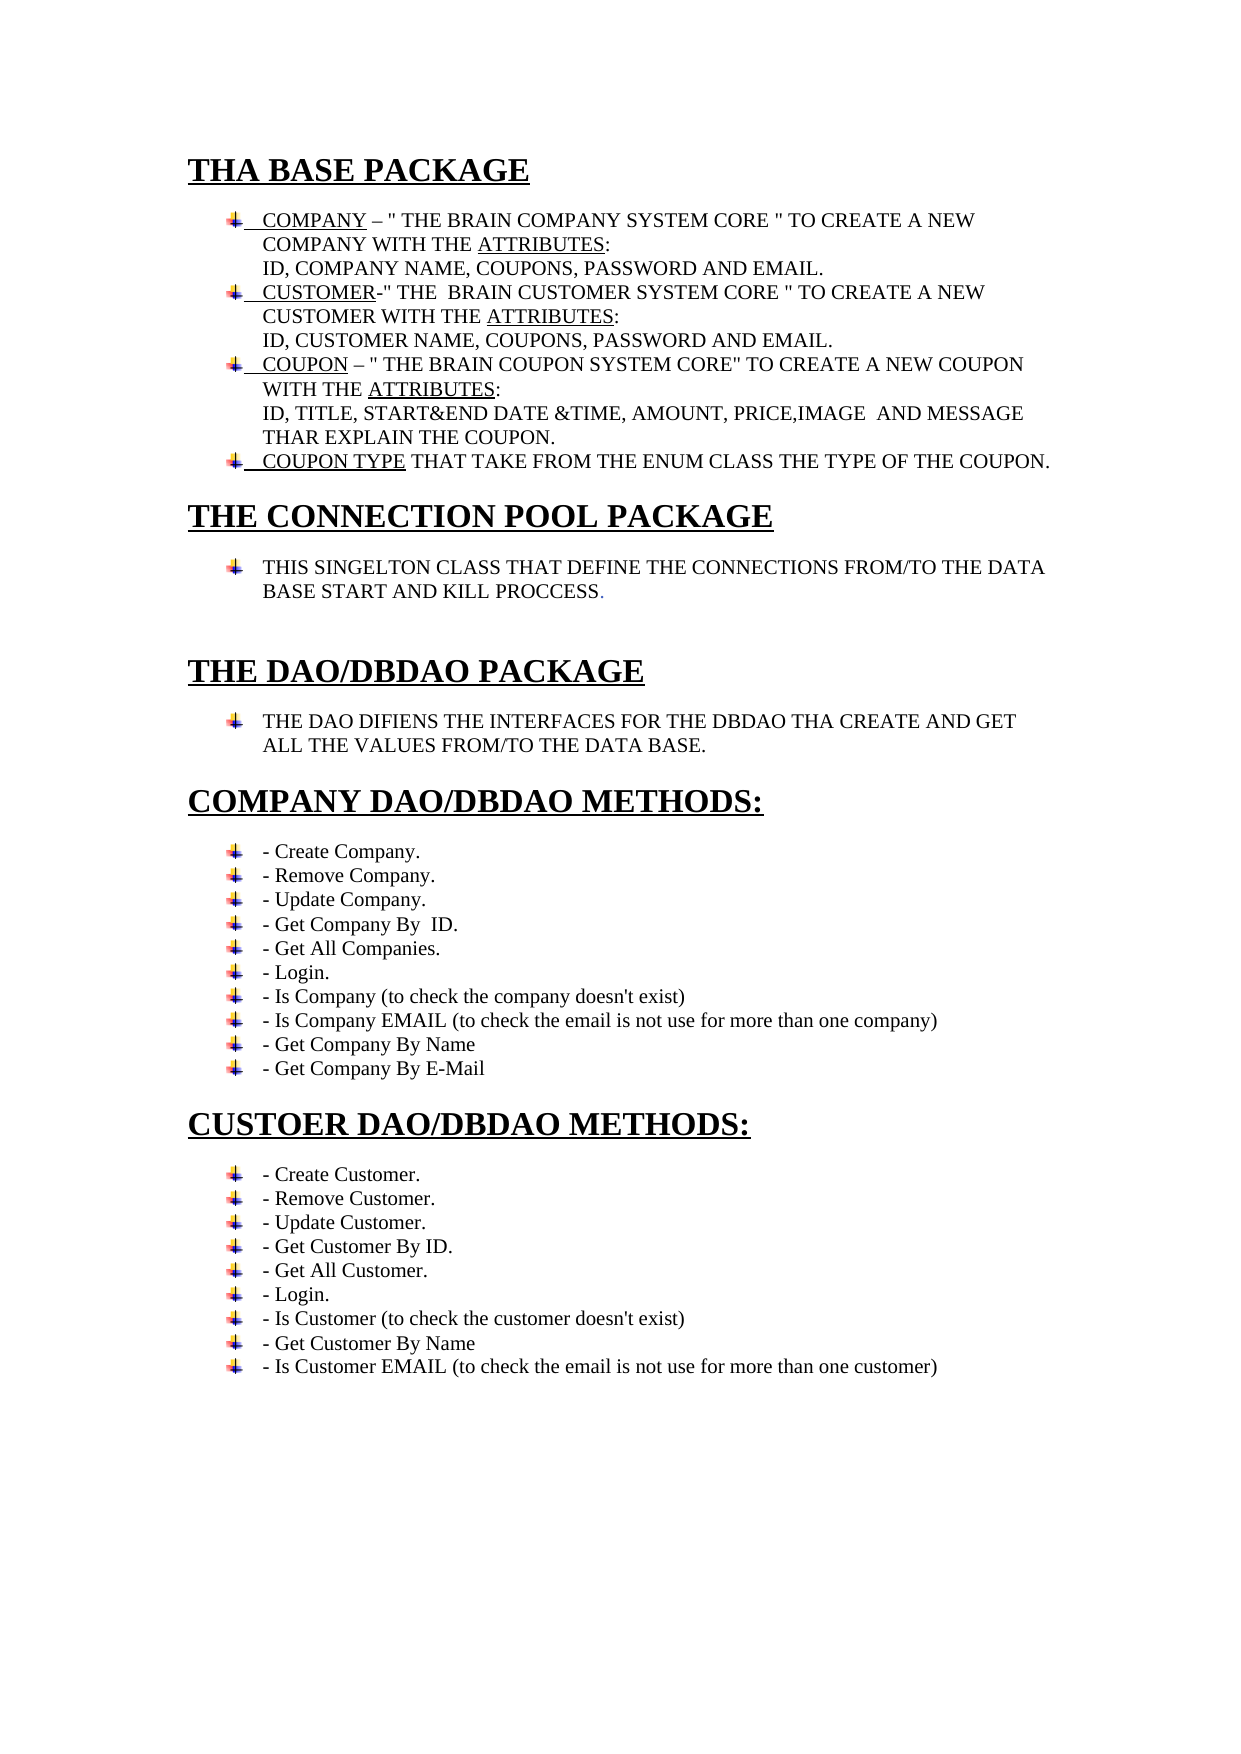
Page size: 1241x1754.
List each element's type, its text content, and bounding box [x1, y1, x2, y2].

list - Get Company By Name [225, 1032, 1053, 1056]
list THE DAO DIFIENS THE INTERFACES FOR THE DBDAO THA CREATE AND GET ALL THE VALUES FROM/TO THE DATA BASE. [225, 709, 1053, 757]
list - Create Company. [225, 839, 1053, 863]
picture [226, 711, 243, 729]
list COMPANY – " THE BRAIN COMPANY SYSTEM CORE " TO CREATE A NEW COMPANY WITH THE ATTRIBUTES: [225, 208, 1053, 256]
text CUSTOER DAO/DBDAO METHODS: [187, 1104, 1053, 1142]
picture [226, 890, 243, 907]
picture [226, 1213, 243, 1230]
picture [226, 283, 243, 300]
list - Get All Companies. [225, 936, 1053, 959]
list THIS SINGELTON CLASS THAT DEFINE THE CONNECTIONS FROM/TO THE DATA BASE START AND KILL PROCCESS. [225, 555, 1053, 603]
text THE CONNECTION POOL PACKAGE [187, 497, 1053, 535]
picture [226, 914, 243, 931]
picture [226, 210, 243, 228]
list - Get All Customer. [225, 1258, 1053, 1282]
list - Is Company EMAIL (to check the email is not use for more than one company) [225, 1008, 1053, 1032]
picture [226, 1333, 243, 1350]
list COUPON – " THE BRAIN COUPON SYSTEM CORE" TO CREATE A NEW COUPON WITH THE ATTRIBUTES: [225, 352, 1053, 401]
text THA BASE PACKAGE [187, 150, 1053, 188]
picture [226, 866, 243, 883]
picture [226, 962, 243, 980]
text THE DAO/DBDAO PACKAGE [187, 651, 1053, 689]
picture [226, 1237, 243, 1254]
list - Is Customer EMAIL (to check the email is not use for more than one customer) [225, 1354, 1053, 1378]
picture [226, 1034, 243, 1052]
picture [226, 1058, 243, 1076]
list CUSTOMER-" THE BRAIN CUSTOMER SYSTEM CORE " TO CREATE A NEW CUSTOMER WITH THE ATTRIBUTES: [225, 280, 1053, 328]
list - Get Company By ID. [225, 911, 1053, 936]
list - Create Customer. [225, 1162, 1053, 1186]
picture [226, 557, 243, 575]
list - Update Customer. [225, 1210, 1053, 1234]
list - Login. [225, 959, 1053, 984]
picture [226, 842, 243, 859]
picture [226, 1189, 243, 1206]
list ID, TITLE, START&END DATE &TIME, AMOUNT, PRICE,IMAGE AND MESSAGE THAR EXPLAIN THE COUPON. [262, 401, 1053, 449]
list ID, CUSTOMER NAME, COUPONS, PASSWORD AND EMAIL. [262, 328, 1053, 352]
picture [226, 1261, 243, 1278]
list - Update Company. [225, 887, 1053, 911]
list COUPON TYPE THAT TAKE FROM THE ENUM CLASS THE TYPE OF THE COUPON. [225, 449, 1053, 473]
picture [226, 1010, 243, 1028]
picture [226, 1357, 243, 1374]
text COMPANY DAO/DBDAO METHODS: [187, 781, 1053, 819]
list - Get Customer By Name [225, 1330, 1053, 1354]
list - Get Customer By ID. [225, 1234, 1053, 1258]
picture [226, 451, 243, 469]
list - Remove Company. [225, 863, 1053, 887]
list - Is Customer (to check the customer doesn't exist) [225, 1306, 1053, 1330]
picture [226, 1164, 243, 1182]
list - Is Company (to check the company doesn't exist) [225, 984, 1053, 1008]
picture [226, 1285, 243, 1302]
picture [226, 986, 243, 1004]
picture [226, 355, 243, 372]
list - Remove Customer. [225, 1186, 1053, 1210]
list ID, COMPANY NAME, COUPONS, PASSWORD AND EMAIL. [262, 256, 1053, 280]
list - Get Company By E-Mail [225, 1056, 1053, 1080]
picture [226, 1309, 243, 1326]
picture [226, 938, 243, 955]
list - Login. [225, 1282, 1053, 1306]
